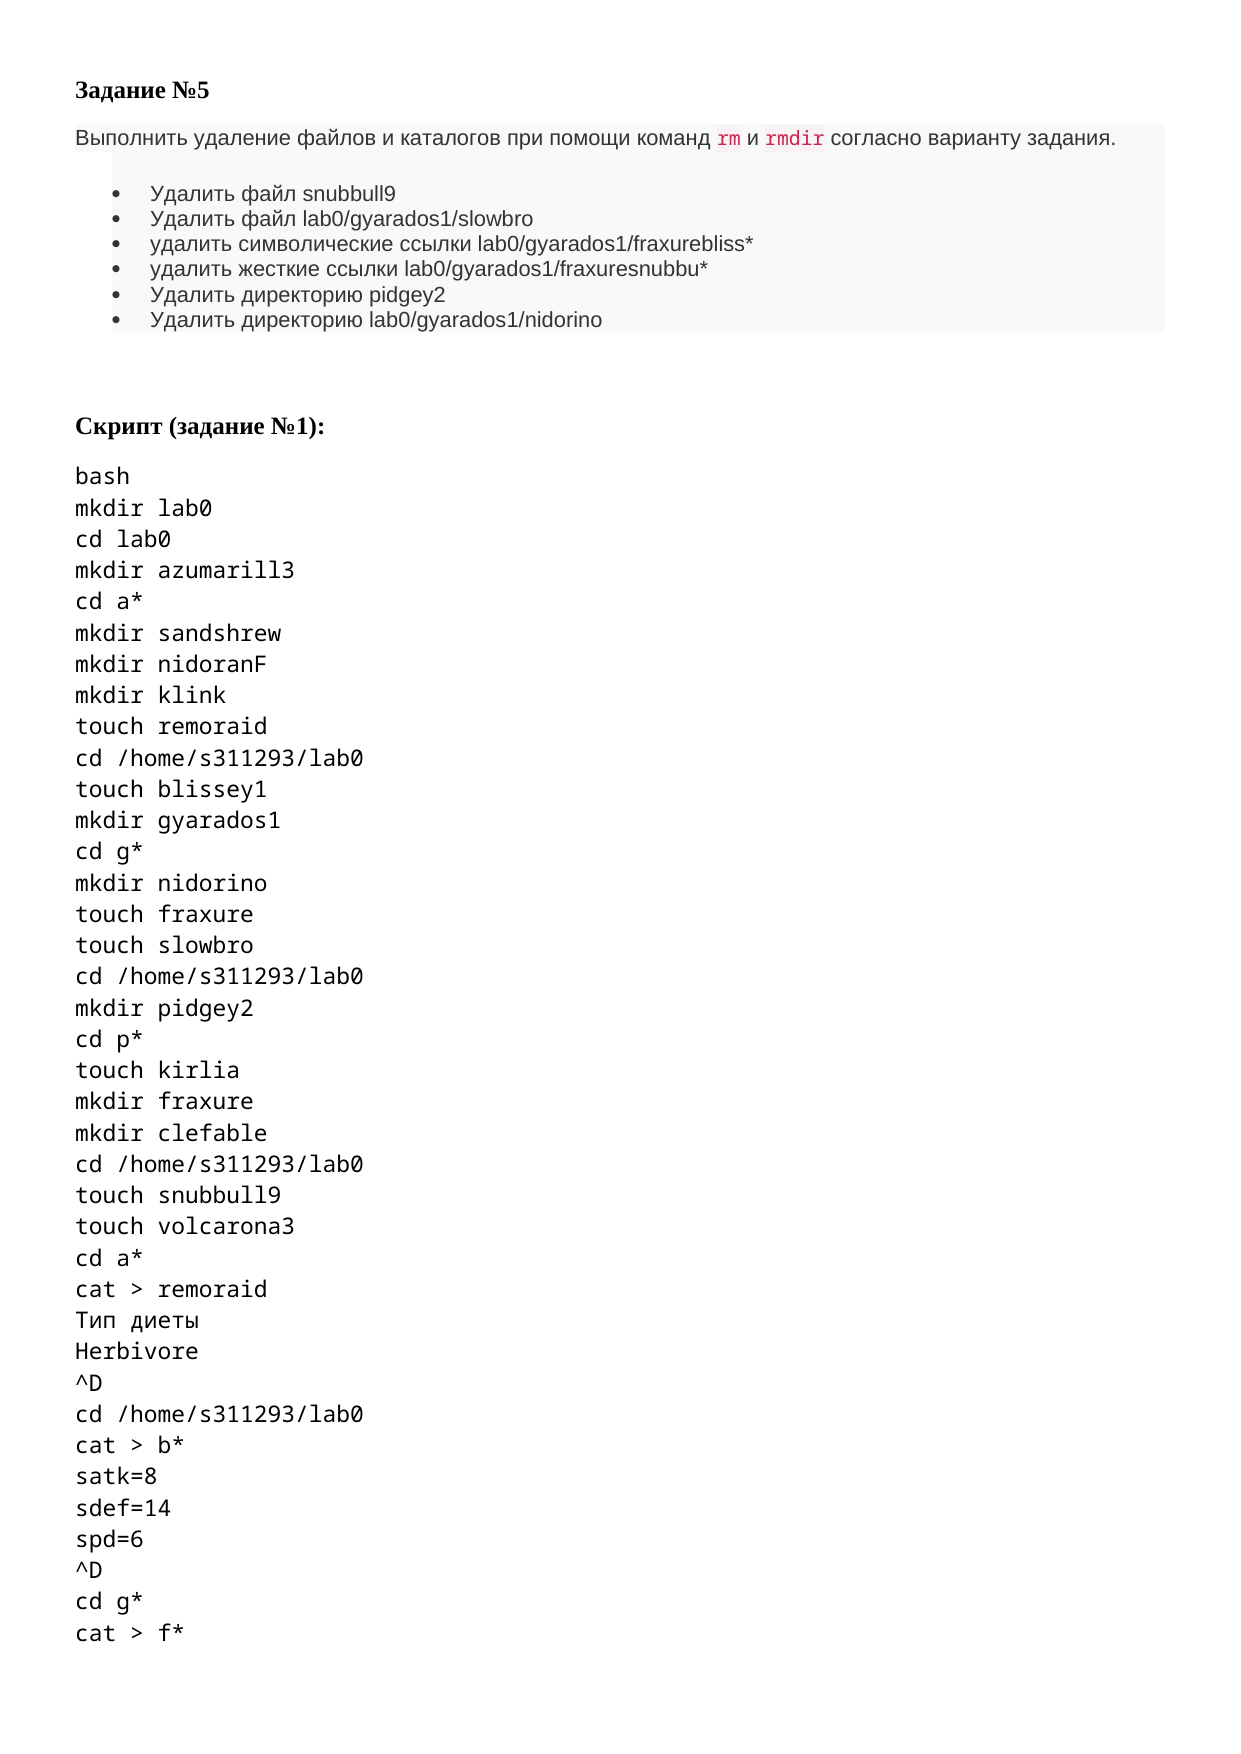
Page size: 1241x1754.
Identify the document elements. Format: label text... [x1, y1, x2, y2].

text mkdir clefable [75, 1117, 1165, 1148]
text mkdir nidorino [75, 867, 1165, 898]
text touch slowbro [75, 929, 1165, 960]
text sdef=14 [75, 1492, 1165, 1523]
text cat > f* [75, 1617, 1165, 1648]
text cd g* [75, 1585, 1165, 1617]
text cd g* [75, 835, 1165, 867]
text cd a* [75, 585, 1165, 617]
list Удалить директорию pidgey2 [112, 282, 1165, 307]
text Herbivore [75, 1335, 1165, 1367]
text bash [75, 460, 1165, 492]
text Тип диеты [75, 1304, 1165, 1335]
text mkdir sandshrew [75, 617, 1165, 648]
text Скрипт (задание №1): [75, 411, 1165, 439]
text cd /home/s311293/lab0 [75, 960, 1165, 992]
text touch remoraid [75, 710, 1165, 742]
text mkdir gyarados1 [75, 804, 1165, 835]
text touch fraxure [75, 898, 1165, 929]
text Выполнить удаление файлов и каталогов при помощи команд rm и rmdir согласно варианту задания. [75, 124, 1165, 152]
text cd /home/s311293/lab0 [75, 742, 1165, 773]
text touch snubbull9 [75, 1179, 1165, 1210]
text touch volcarona3 [75, 1210, 1165, 1242]
text cd /home/s311293/lab0 [75, 1398, 1165, 1429]
text cd lab0 [75, 523, 1165, 554]
text ^D [75, 1367, 1165, 1398]
text ^D [75, 1554, 1165, 1585]
list Удалить файл snubbull9 [112, 181, 1165, 206]
text satk=8 [75, 1460, 1165, 1492]
text cd /home/s311293/lab0 [75, 1148, 1165, 1179]
text mkdir klink [75, 679, 1165, 710]
text cat > remoraid [75, 1273, 1165, 1304]
text cat > b* [75, 1429, 1165, 1460]
text cd a* [75, 1242, 1165, 1273]
text touch kirlia [75, 1054, 1165, 1085]
text mkdir pidgey2 [75, 992, 1165, 1023]
list удалить жесткие ссылки lab0/gyarados1/fraxuresnubbu* [112, 256, 1165, 282]
text mkdir fraxure [75, 1085, 1165, 1117]
list Удалить файл lab0/gyarados1/slowbro [112, 206, 1165, 231]
text mkdir nidoranF [75, 648, 1165, 679]
text cd p* [75, 1023, 1165, 1054]
text mkdir lab0 [75, 492, 1165, 523]
text mkdir azumarill3 [75, 554, 1165, 585]
list удалить символические ссылки lab0/gyarados1/fraxurebliss* [112, 231, 1165, 256]
text spd=6 [75, 1523, 1165, 1554]
text touch blissey1 [75, 773, 1165, 804]
list Удалить директорию lab0/gyarados1/nidorino [112, 307, 1165, 332]
text Задание №5 [75, 75, 1165, 104]
